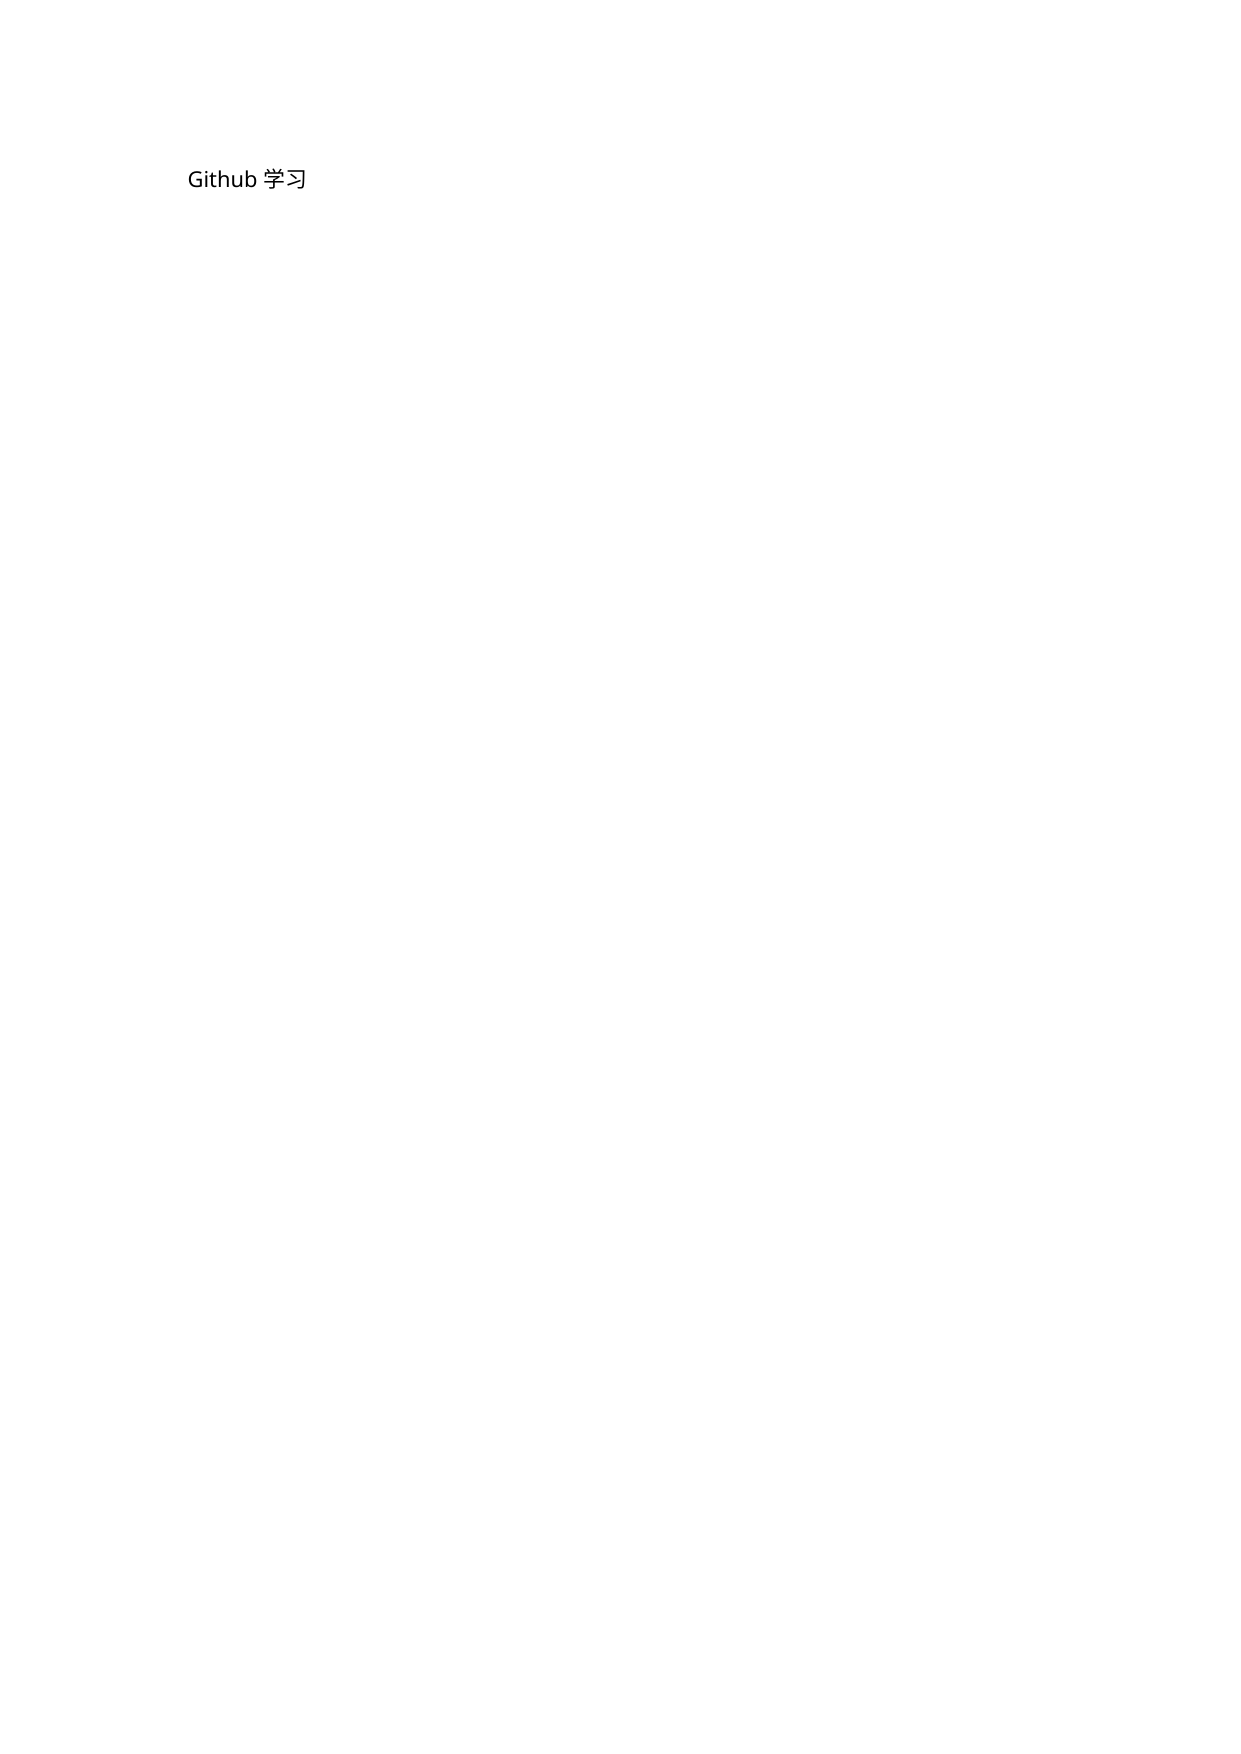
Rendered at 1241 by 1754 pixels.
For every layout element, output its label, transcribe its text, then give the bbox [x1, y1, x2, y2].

text Github 学习 [187, 162, 1053, 194]
